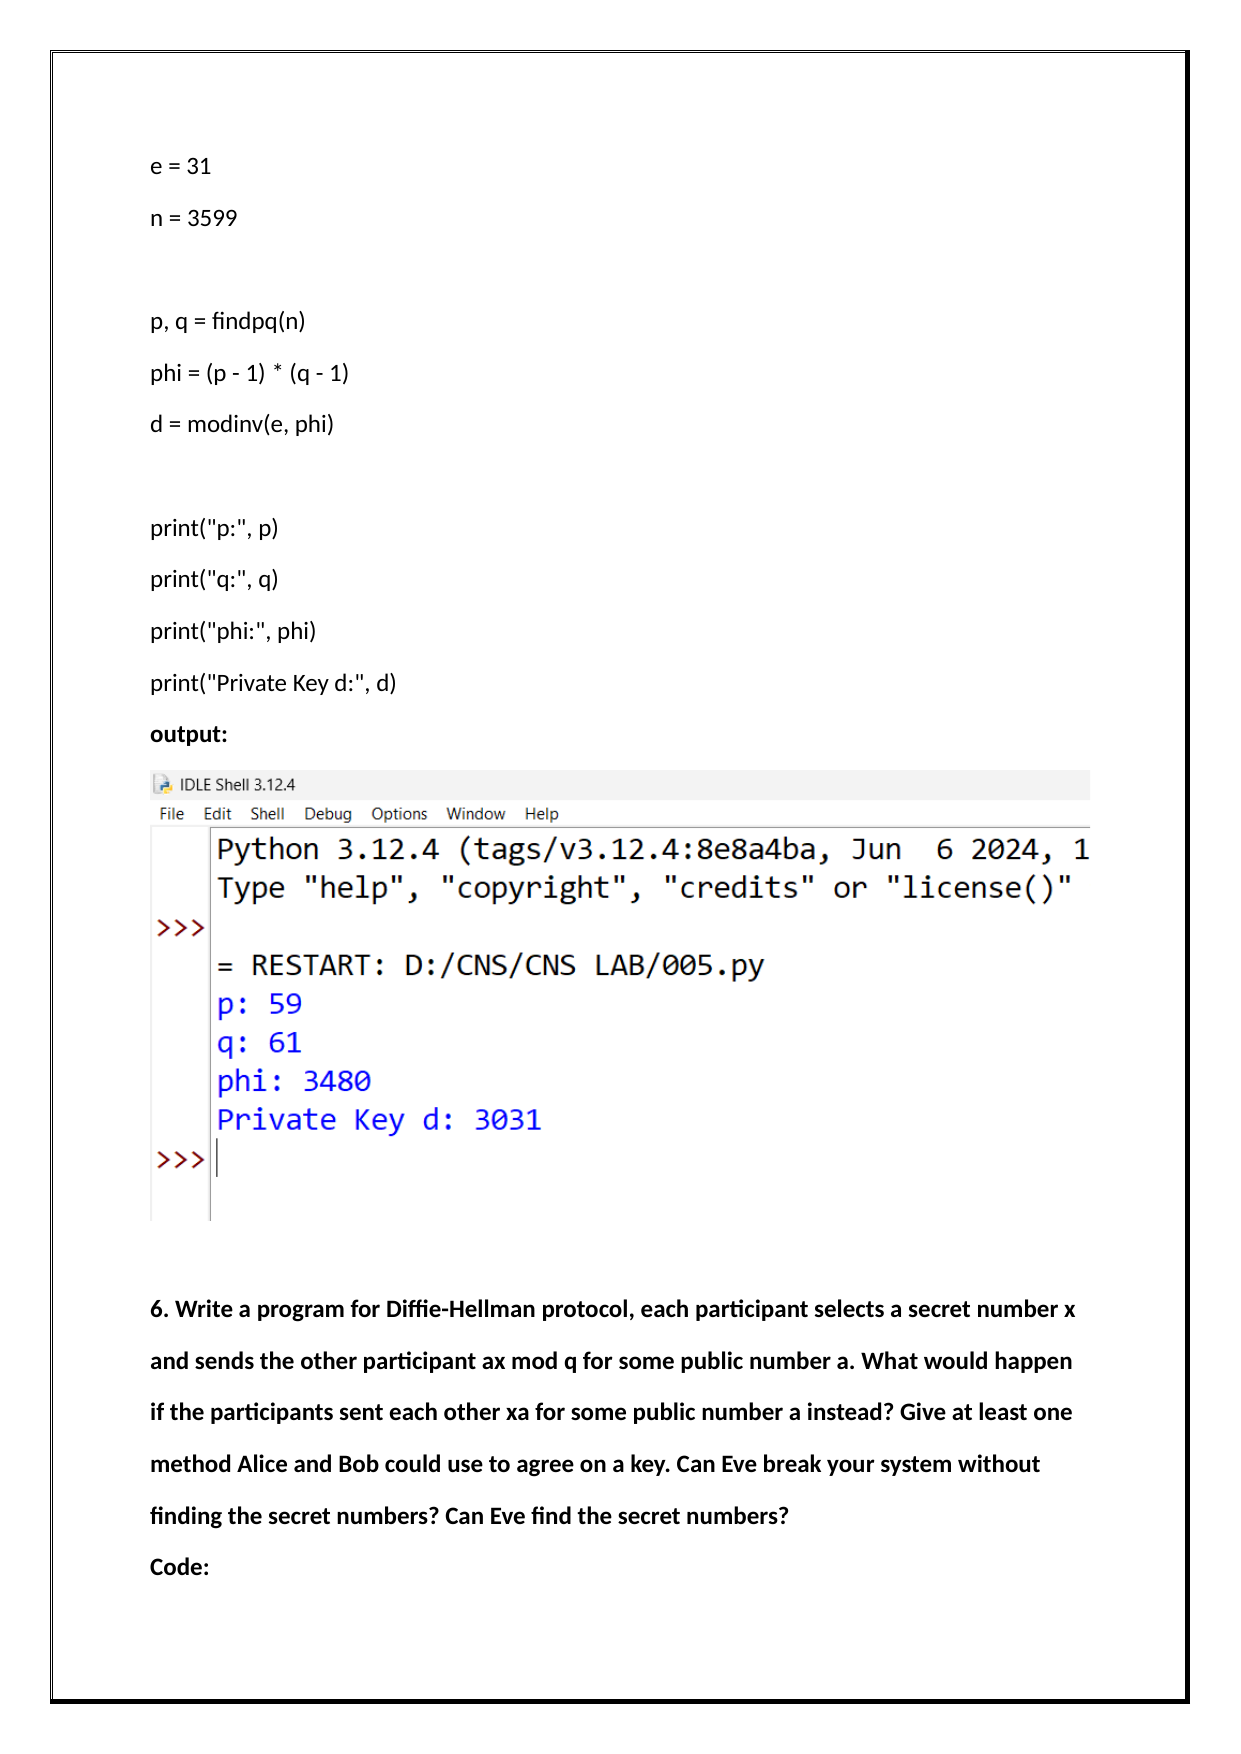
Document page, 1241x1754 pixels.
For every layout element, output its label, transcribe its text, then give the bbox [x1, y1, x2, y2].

text method Alice and Bob could use to agree on a key. Can Eve break your system without [150, 1448, 1090, 1479]
text if the participants sent each other xa for some public number a instead? Give at least one [150, 1396, 1090, 1427]
text d = modinv(e, phi) [150, 408, 1090, 439]
text print("Private Key d:", d) [150, 667, 1090, 697]
text print("p:", p) [150, 512, 1090, 542]
text Code: [150, 1551, 1090, 1582]
text print("phi:", phi) [150, 615, 1090, 646]
text and sends the other participant ax mod q for some public number a. What would happen [150, 1345, 1090, 1375]
text p, q = findpq(n) [150, 305, 1090, 336]
text e = 31 [150, 150, 1090, 181]
text phi = (p - 1) * (q - 1) [150, 357, 1090, 387]
text n = 3599 [150, 202, 1090, 232]
picture [150, 770, 1091, 1221]
text output: [150, 718, 1090, 749]
text print("q:", q) [150, 563, 1090, 594]
text 6. Write a program for Diffie-Hellman protocol, each participant selects a secret number x [150, 1293, 1090, 1324]
text finding the secret numbers? Can Eve find the secret numbers? [150, 1500, 1090, 1530]
